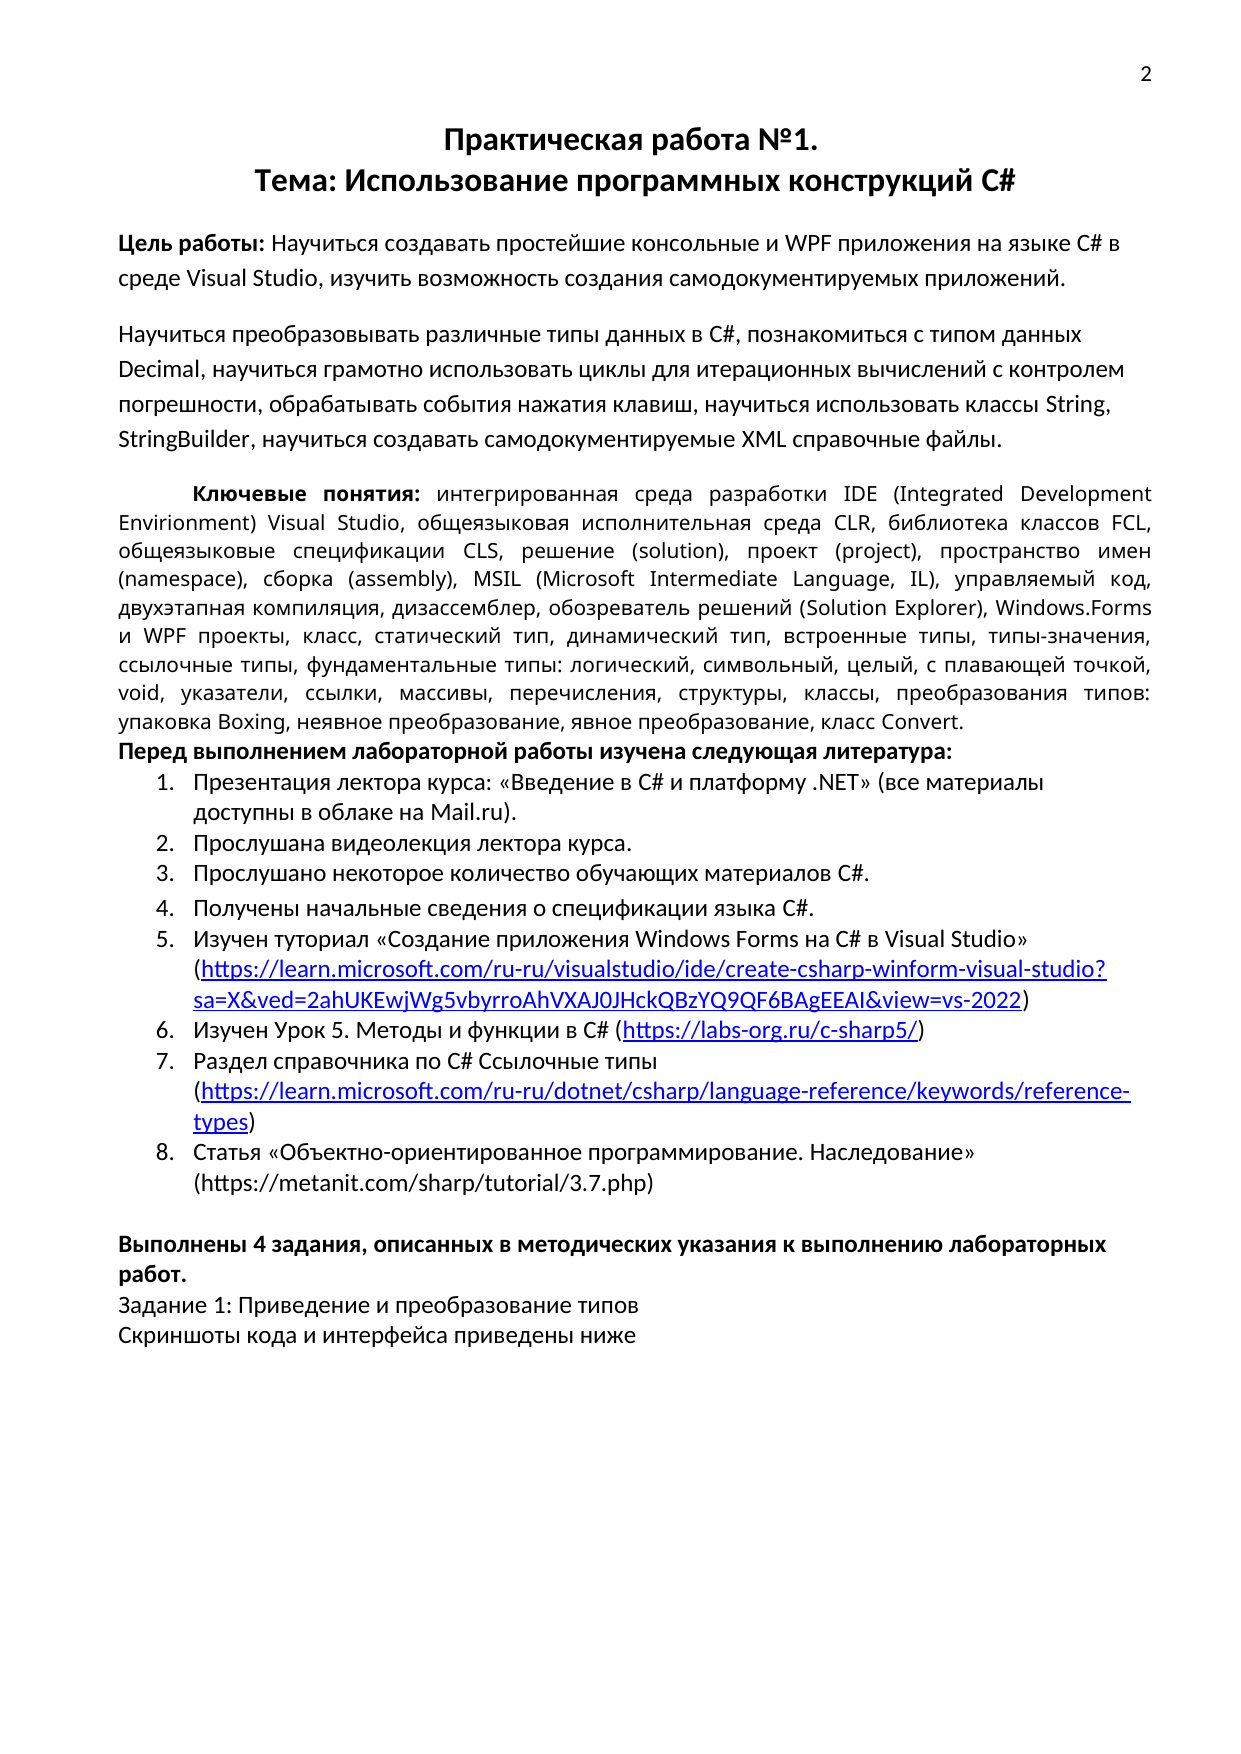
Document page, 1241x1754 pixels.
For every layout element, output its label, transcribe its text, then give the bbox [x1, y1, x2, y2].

text Научиться преобразовывать различные типы данных в C#, познакомиться с типом данных Decimal, научиться грамотно использовать циклы для итерационных вычислений с контролем погрешности, обрабатывать события нажатия клавиш, научиться использовать классы String, StringBuilder, научиться создавать самодокументируемые XML справочные файлы. [118, 318, 1152, 454]
text Цель работы: Научиться создавать простейшие консольные и WPF приложения на языке C# в среде Visual Studio, изучить возможность создания самодокументируемых приложений. [118, 228, 1152, 293]
text Перед выполнением лабораторной работы изучена следующая литература: [118, 735, 1152, 766]
text Практическая работа №1. Тема: Использование программных конструкций C# [118, 118, 1152, 228]
list Презентация лектора курса: «Введение в C# и платформу .NET» (все материалы доступны в облаке на Mail.ru). [156, 766, 1152, 827]
list Статья «Объектно-ориентированное программирование. Наследование» (https://metanit.com/sharp/tutorial/3.7.php) [156, 1136, 1152, 1197]
list Прослушана видеолекция лектора курса. [156, 827, 1152, 857]
text Скриншоты кода и интерфейса приведены ниже [118, 1319, 1152, 1350]
list Прослушано некоторое количество обучающих материалов C#. [156, 857, 1152, 888]
list Раздел справочника по C# Ссылочные типы (https://learn.microsoft.com/ru-ru/dotnet/csharp/language-reference/keywords/reference-types) [156, 1045, 1152, 1136]
list Изучен Урок 5. Методы и функции в C# (https://labs-org.ru/c-sharp5/) [156, 1014, 1152, 1045]
list Получены начальные сведения о спецификации языка C#. [156, 892, 1152, 923]
text Выполнены 4 задания, описанных в методических указания к выполнению лабораторных работ. Задание 1: Приведение и преобразование типов [118, 1228, 1152, 1319]
text Ключевые понятия: интегрированная среда разработки IDE (Integrated Development Envirionment) Visual Studio, общеязыковая исполнительная среда CLR, библиотека классов FCL, общеязыковые спецификации CLS, решение (solution), проект (project), пространство имен (namespace), сборка (assembly), MSIL (Microsoft Intermediate Language, IL), управляемый код, двухэтапная компиляция, дизассемблер, обозреватель решений (Solution Explorer), Windows.Forms и WPF проекты, класс, статический тип, динамический тип, встроенные типы, типы-значения, ссылочные типы, фундаментальные типы: логический, символьный, целый, с плавающей точкой, void, указатели, ссылки, массивы, перечисления, структуры, классы, преобразования типов: упаковка Boxing, неявное преобразование, явное преобразование, класс Convert. [118, 479, 1152, 735]
list Изучен туториал «Создание приложения Windows Forms на C# в Visual Studio» (https://learn.microsoft.com/ru-ru/visualstudio/ide/create-csharp-winform-visual-studio?sa=X&ved=2ahUKEwjWg5vbyrroAhVXAJ0JHckQBzYQ9QF6BAgEEAI&view=vs-2022) [156, 923, 1152, 1014]
